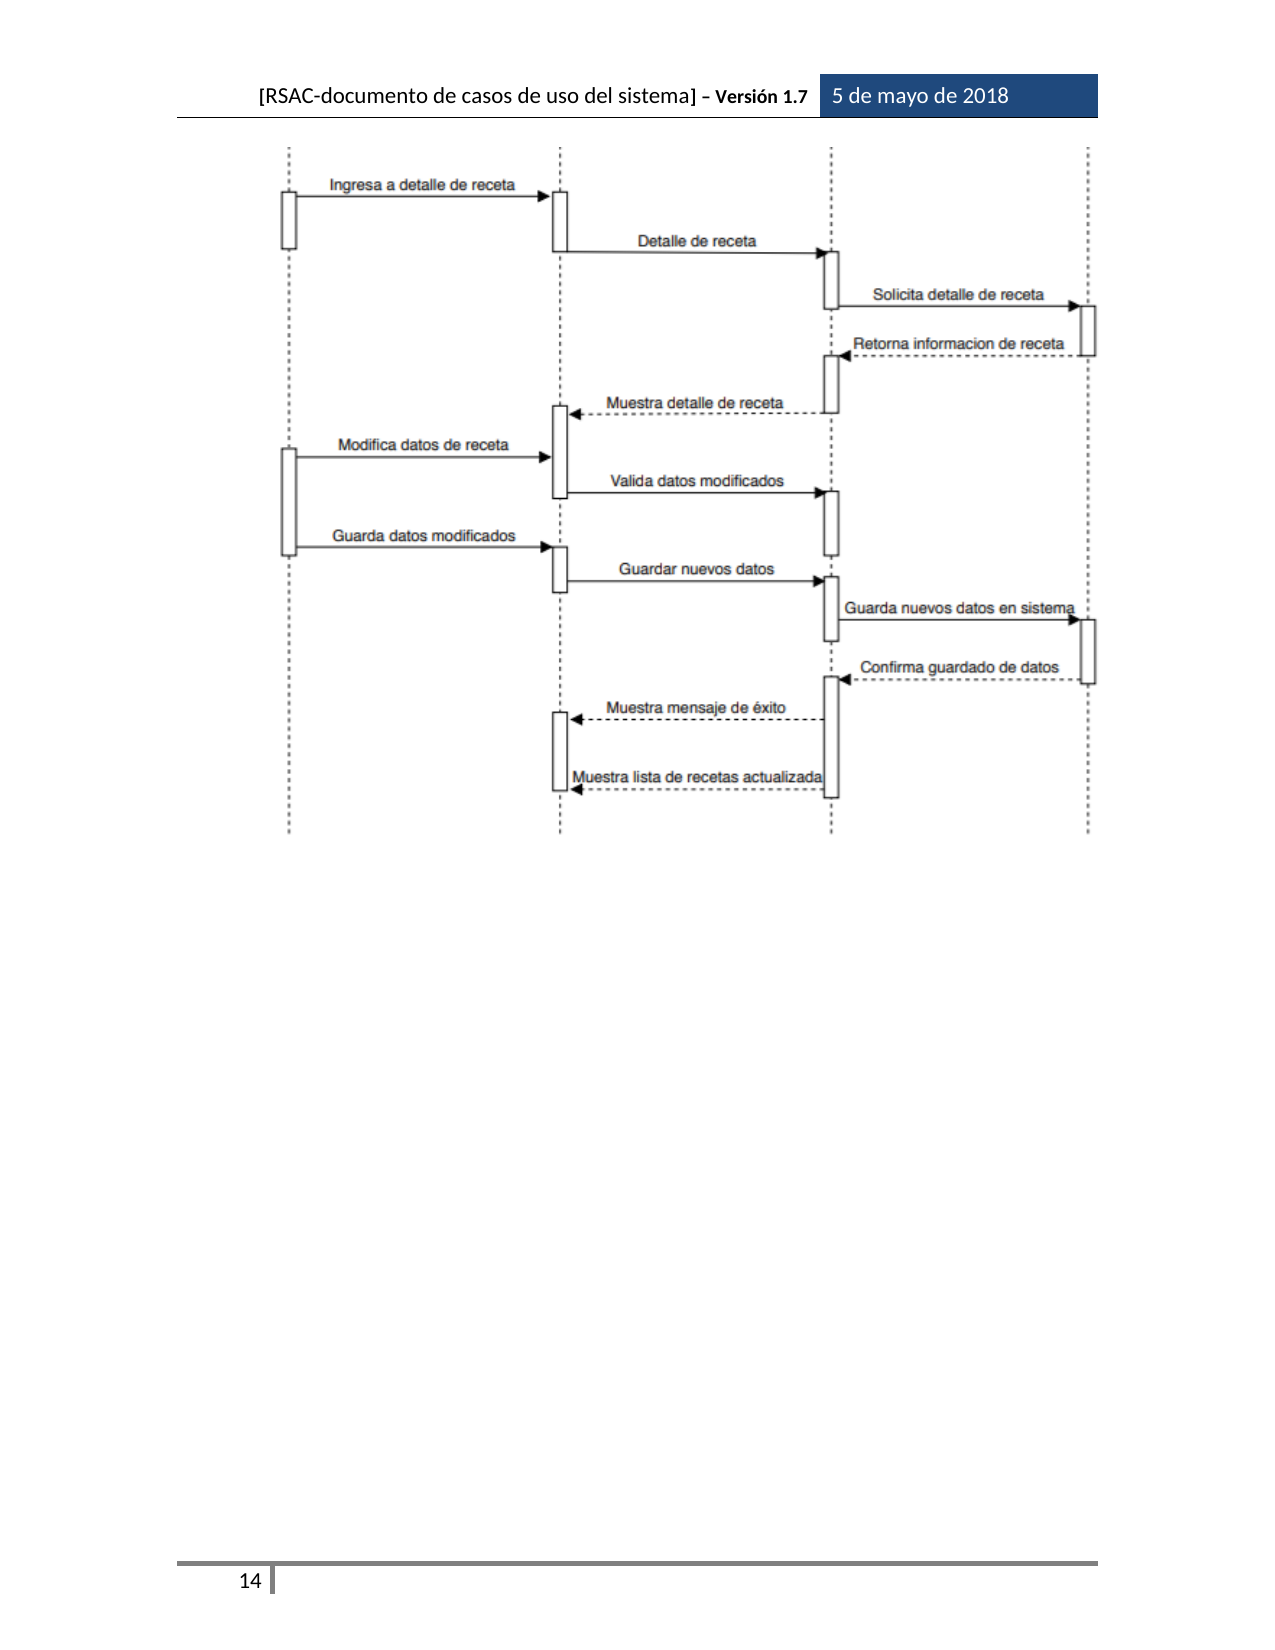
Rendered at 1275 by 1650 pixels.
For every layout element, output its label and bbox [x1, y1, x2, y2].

picture [214, 147, 1136, 836]
